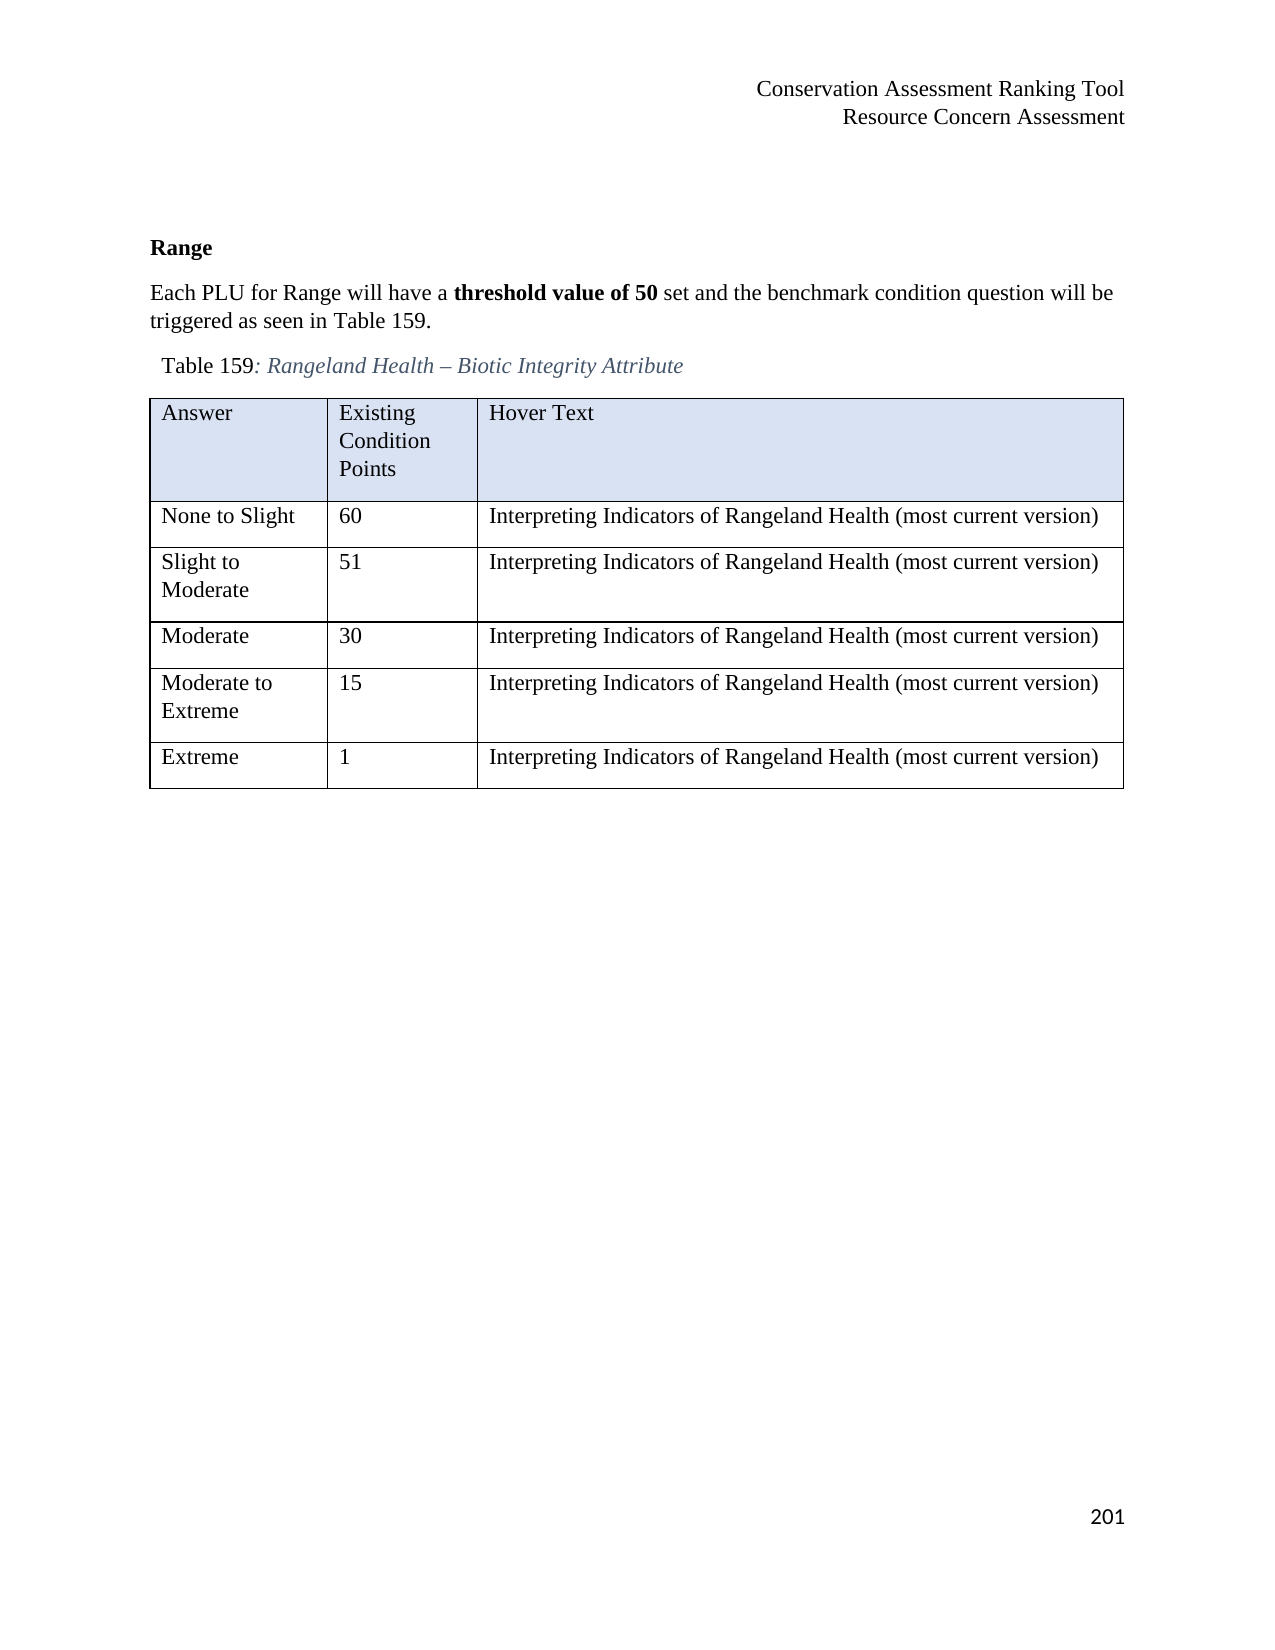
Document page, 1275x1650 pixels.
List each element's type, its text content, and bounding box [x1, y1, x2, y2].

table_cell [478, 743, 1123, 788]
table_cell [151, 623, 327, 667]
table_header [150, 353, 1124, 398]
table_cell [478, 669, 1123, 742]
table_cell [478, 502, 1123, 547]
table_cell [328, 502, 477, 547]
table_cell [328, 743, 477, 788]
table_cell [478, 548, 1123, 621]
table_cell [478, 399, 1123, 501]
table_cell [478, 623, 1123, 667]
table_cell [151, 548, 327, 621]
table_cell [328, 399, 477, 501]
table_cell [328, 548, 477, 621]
text Range [150, 234, 1125, 260]
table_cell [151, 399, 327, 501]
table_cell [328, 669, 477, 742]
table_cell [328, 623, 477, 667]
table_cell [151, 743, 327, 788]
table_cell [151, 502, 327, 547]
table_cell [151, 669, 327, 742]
